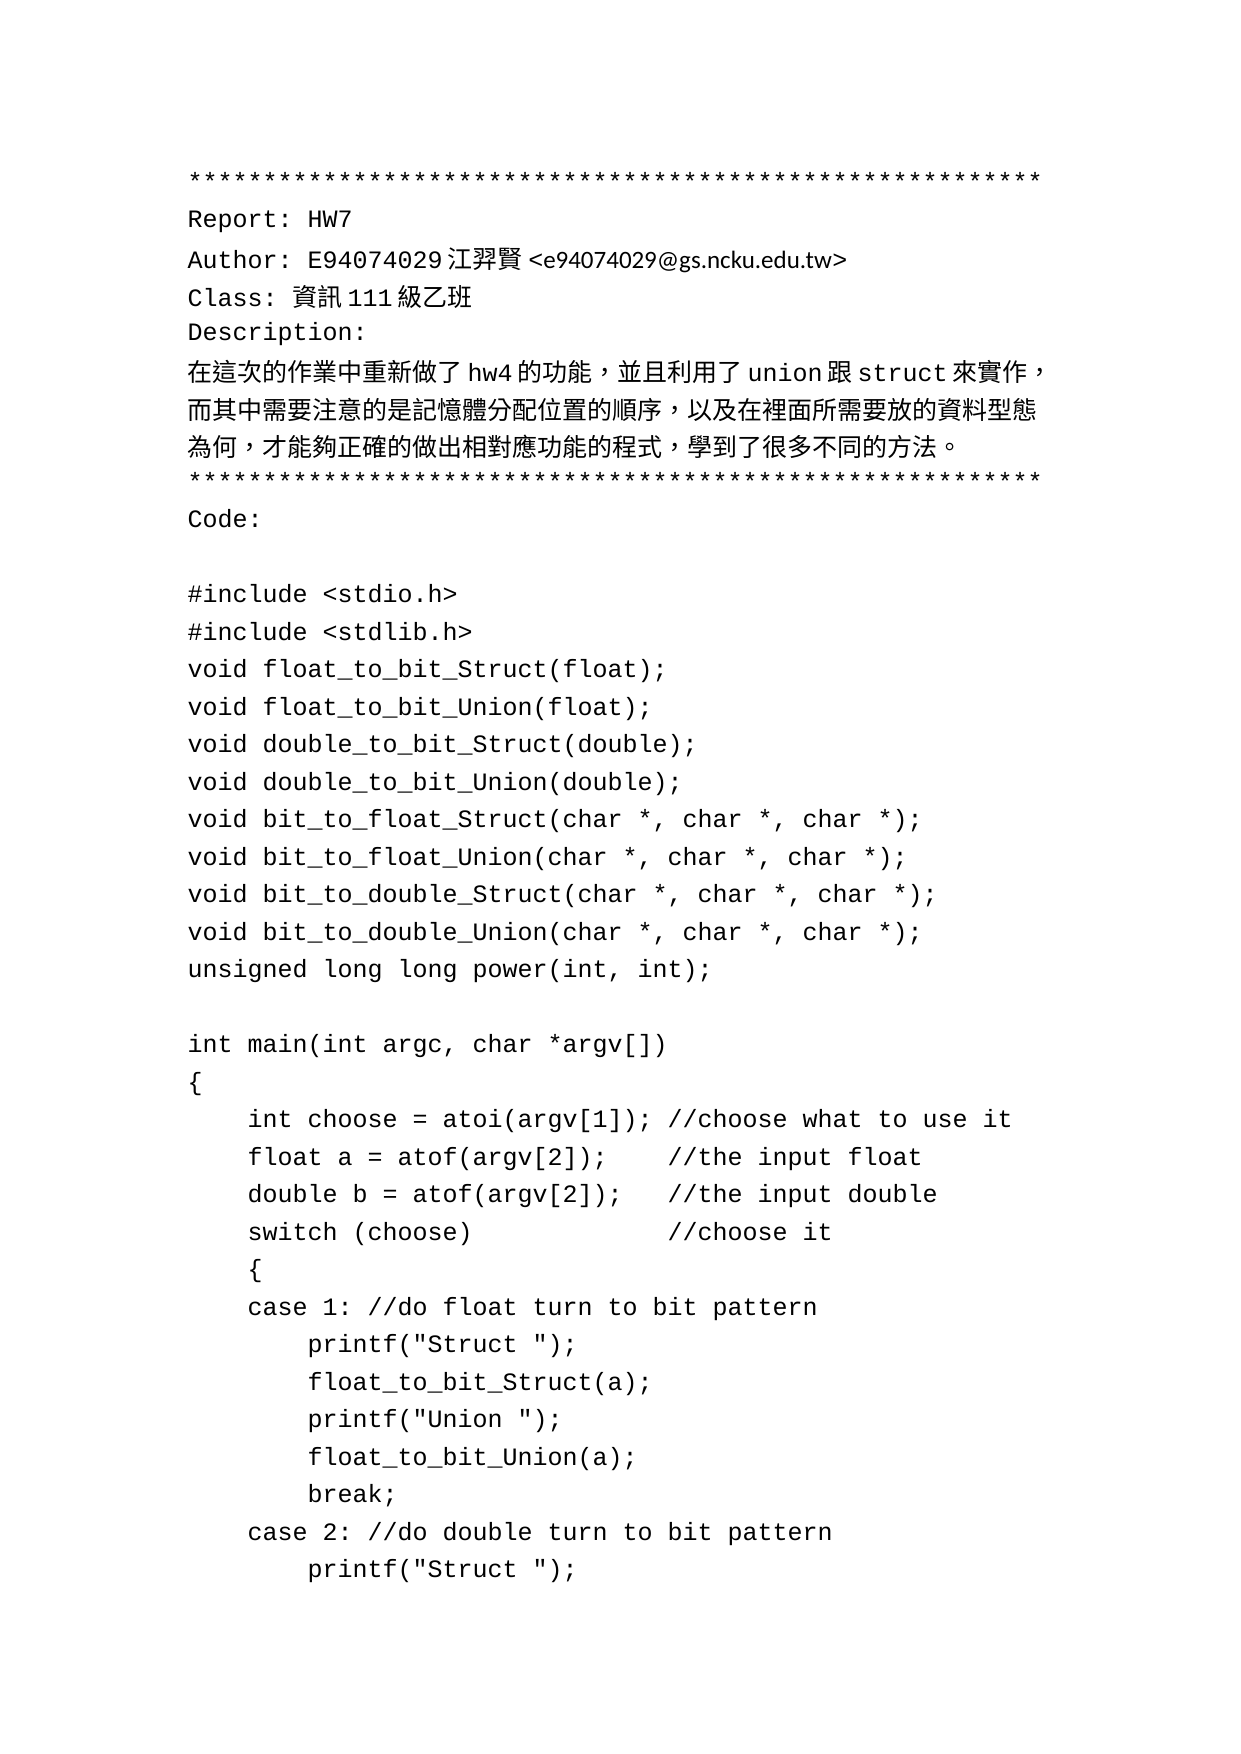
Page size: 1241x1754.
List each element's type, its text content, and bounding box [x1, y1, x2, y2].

text 在這次的作業中重新做了hw4的功能，並且利用了union跟struct來實作，而其中需要注意的是記憶體分配位置的順序，以及在裡面所需要放的資料型態為何，才能夠正確的做出相對應功能的程式，學到了很多不同的方法。 [187, 352, 1053, 464]
text void bit_to_double_Union(char *, char *, char *); [187, 914, 1053, 952]
text Report: HW7 [187, 202, 1053, 239]
text float a = atof(argv[2]); //the input float [187, 1139, 1053, 1177]
text void float_to_bit_Union(float); [187, 689, 1053, 727]
text printf("Union "); [187, 1402, 1053, 1439]
text double b = atof(argv[2]); //the input double [187, 1177, 1053, 1214]
text int choose = atoi(argv[1]); //choose what to use it [187, 1102, 1053, 1139]
text float_to_bit_Union(a); [187, 1439, 1053, 1477]
text switch (choose) //choose it [187, 1214, 1053, 1252]
text Author: E94074029江羿賢 <e94074029@gs.ncku.edu.tw> [187, 239, 1053, 277]
text unsigned long long power(int, int); [187, 952, 1053, 989]
text { [187, 1252, 1053, 1289]
text { [187, 1064, 1053, 1102]
text printf("Struct "); [187, 1327, 1053, 1364]
text void bit_to_float_Struct(char *, char *, char *); [187, 802, 1053, 839]
text break; [187, 1477, 1053, 1514]
text Description: [187, 314, 1053, 352]
text printf("Struct "); [187, 1552, 1053, 1589]
text void double_to_bit_Union(double); [187, 764, 1053, 802]
text void float_to_bit_Struct(float); [187, 652, 1053, 689]
text #include <stdlib.h> [187, 614, 1053, 652]
text Class: 資訊111級乙班 [187, 277, 1053, 314]
text float_to_bit_Struct(a); [187, 1364, 1053, 1402]
text #include <stdio.h> [187, 577, 1053, 614]
text void double_to_bit_Struct(double); [187, 727, 1053, 764]
text void bit_to_float_Union(char *, char *, char *); [187, 839, 1053, 877]
text *********************************************************Code: [187, 464, 1053, 539]
text void bit_to_double_Struct(char *, char *, char *); [187, 877, 1053, 914]
text ********************************************************* [187, 164, 1053, 202]
text case 2: //do double turn to bit pattern [187, 1514, 1053, 1552]
text case 1: //do float turn to bit pattern [187, 1289, 1053, 1327]
text int main(int argc, char *argv[]) [187, 1027, 1053, 1064]
